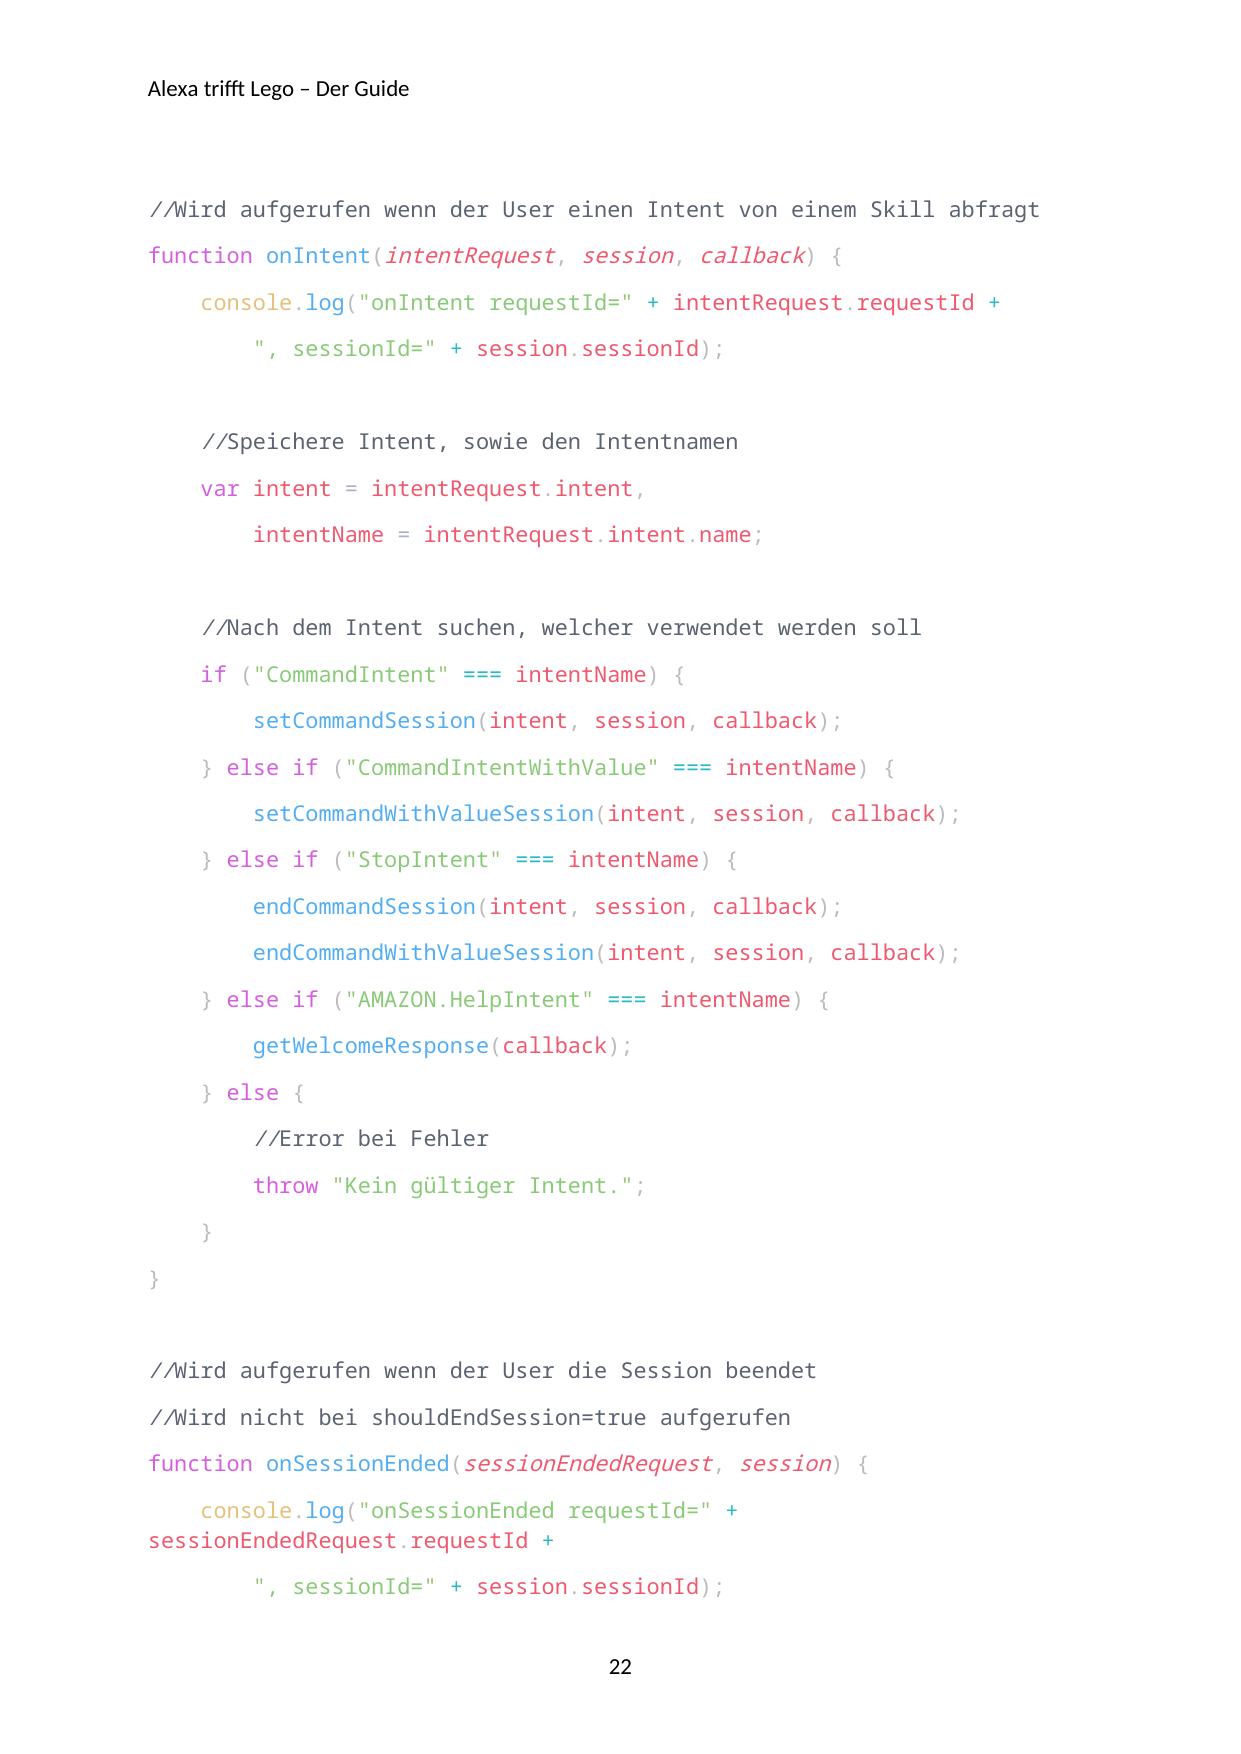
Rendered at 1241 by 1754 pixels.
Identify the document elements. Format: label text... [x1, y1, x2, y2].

text if ("CommandIntent" === intentName) { [148, 659, 1093, 688]
text } [148, 1263, 1093, 1292]
text endCommandWithValueSession(intent, session, callback); [148, 937, 1093, 967]
text } else if ("StopIntent" === intentName) { [148, 844, 1093, 874]
text //Error bei Fehler [148, 1123, 1093, 1153]
text setCommandSession(intent, session, callback); [148, 705, 1093, 735]
text } else if ("AMAZON.HelpIntent" === intentName) { [148, 984, 1093, 1014]
text console.log("onIntent requestId=" + intentRequest.requestId + [148, 287, 1093, 317]
text //Speichere Intent, sowie den Intentnamen [148, 426, 1093, 456]
text getWelcomeResponse(callback); [148, 1030, 1093, 1060]
text ", sessionId=" + session.sessionId); [148, 333, 1093, 363]
text //Nach dem Intent suchen, welcher verwendet werden soll [148, 612, 1093, 642]
text } else { [148, 1077, 1093, 1107]
text setCommandWithValueSession(intent, session, callback); [148, 798, 1093, 828]
text //Wird aufgerufen wenn der User einen Intent von einem Skill abfragt [148, 194, 1093, 224]
text } else if ("CommandIntentWithValue" === intentName) { [148, 752, 1093, 781]
text //Wird aufgerufen wenn der User die Session beendet [148, 1356, 1093, 1385]
text intentName = intentRequest.intent.name; [148, 519, 1093, 549]
text } [148, 1216, 1093, 1246]
text function onIntent(intentRequest, session, callback) { [148, 241, 1093, 270]
text console.log("onSessionEnded requestId=" + sessionEndedRequest.requestId + [148, 1495, 1093, 1554]
text ", sessionId=" + session.sessionId); [148, 1571, 1093, 1601]
text throw "Kein gültiger Intent."; [148, 1170, 1093, 1199]
text endCommandSession(intent, session, callback); [148, 891, 1093, 921]
text var intent = intentRequest.intent, [148, 473, 1093, 503]
text //Wird nicht bei shouldEndSession=true aufgerufen [148, 1402, 1093, 1432]
text function onSessionEnded(sessionEndedRequest, session) { [148, 1448, 1093, 1478]
